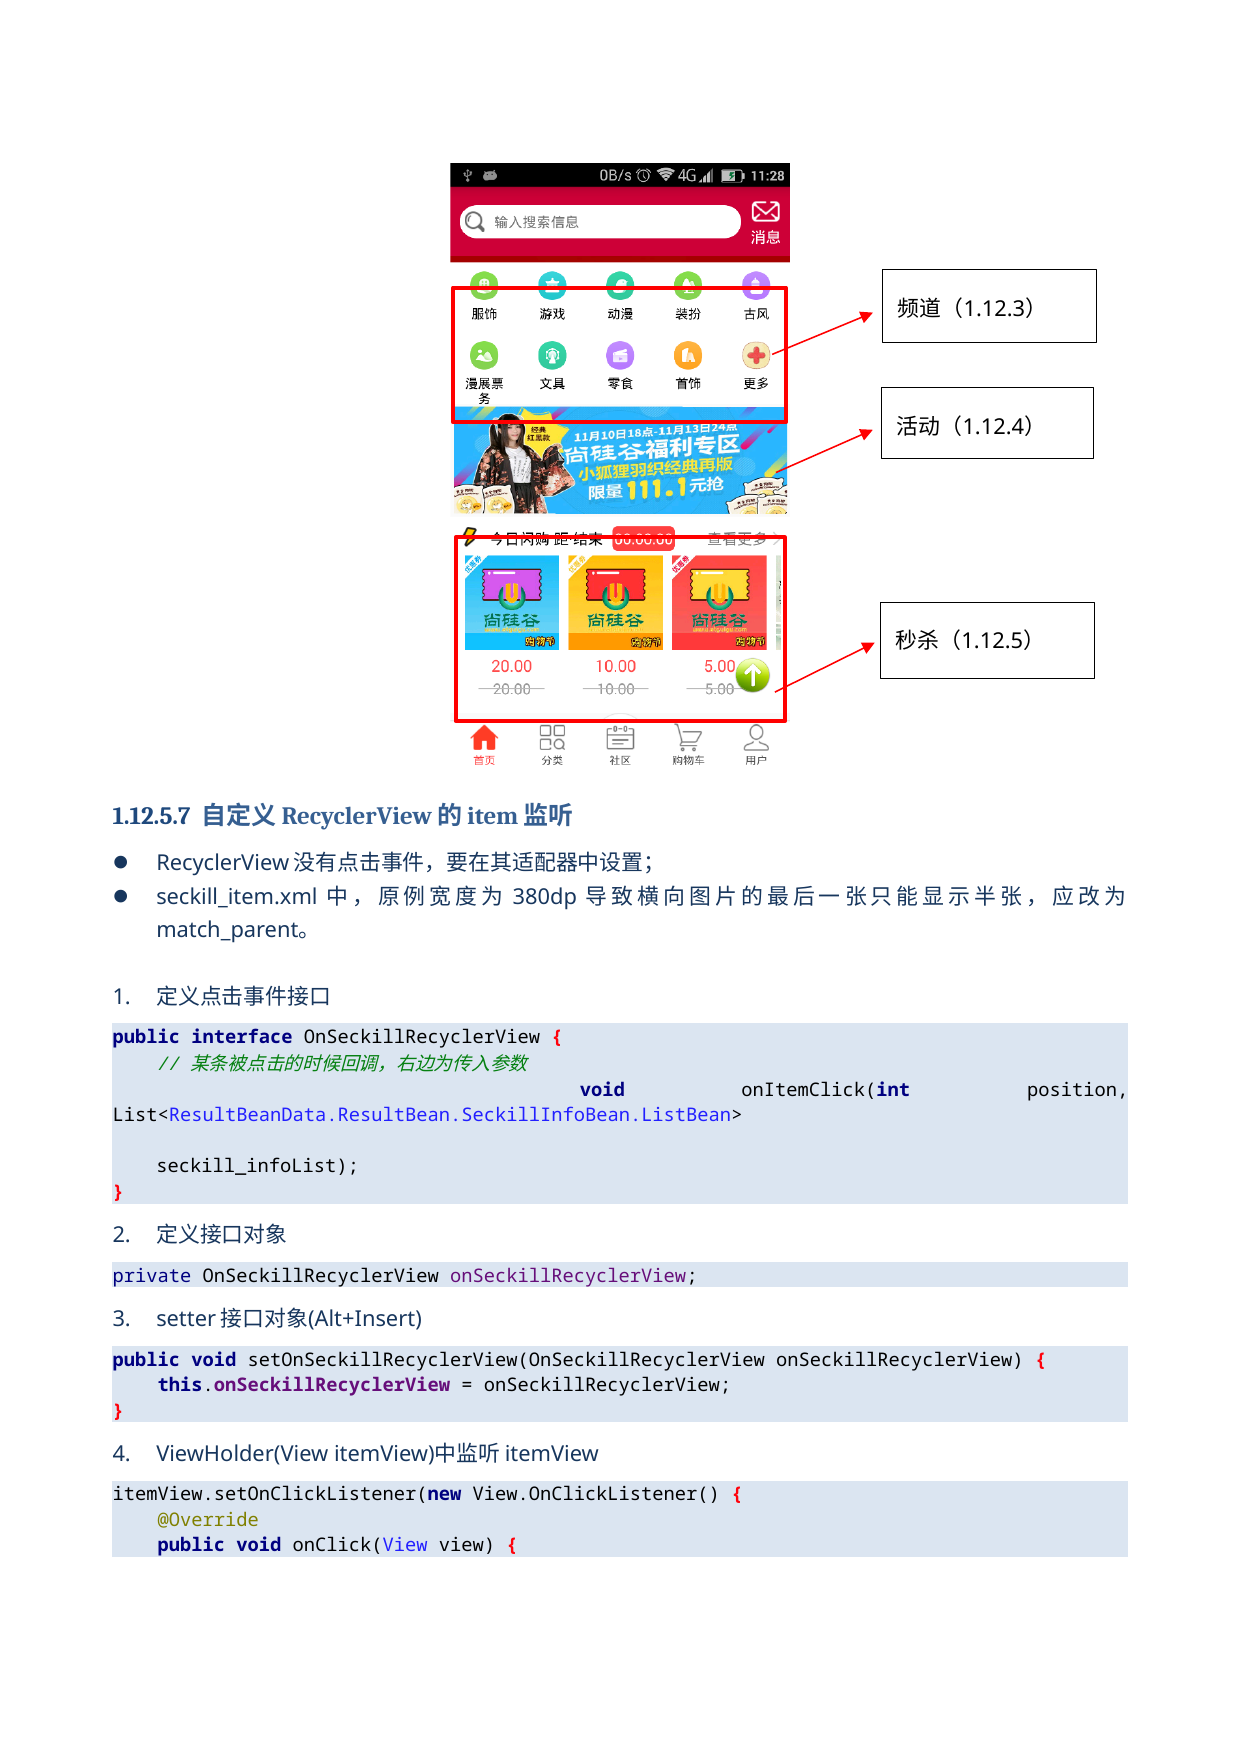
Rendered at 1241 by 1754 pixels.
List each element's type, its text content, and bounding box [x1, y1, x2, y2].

list seckill_item.xml中，原例宽度为380dp导致横向图片的最后一张只能显示半张，应改为match_parent。 [112, 877, 1128, 944]
text public void setOnSeckillRecyclerView(OnSeckillRecyclerView onSeckillRecyclerView) { this.onSeckillRecyclerView = onSeckillRecyclerView; } [112, 1346, 1128, 1422]
list RecyclerView没有点击事件，要在其适配器中设置； [112, 844, 1128, 877]
list setter接口对象(Alt+Insert) [112, 1300, 1128, 1333]
subtitle 自定义RecyclerView的item监听 [112, 795, 1128, 832]
text // 某条被点击的时候回调，右边为传入参数 void onItemClick(int position, List<ResultBeanData.ResultBean.SeckillInfoBean.ListBean> [112, 1049, 1128, 1127]
text public interface OnSeckillRecyclerView { [112, 1023, 1128, 1049]
list ViewHolder(View itemView)中监听itemView [112, 1435, 1128, 1468]
picture [450, 163, 790, 767]
list 定义点击事件接口 [112, 977, 1128, 1011]
text seckill_infoList); } [112, 1127, 1128, 1204]
text private OnSeckillRecyclerView onSeckillRecyclerView; [112, 1262, 1128, 1287]
list 定义接口对象 [112, 1216, 1128, 1249]
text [112, 1481, 1128, 1557]
picture [455, 290, 784, 420]
picture [458, 539, 783, 719]
